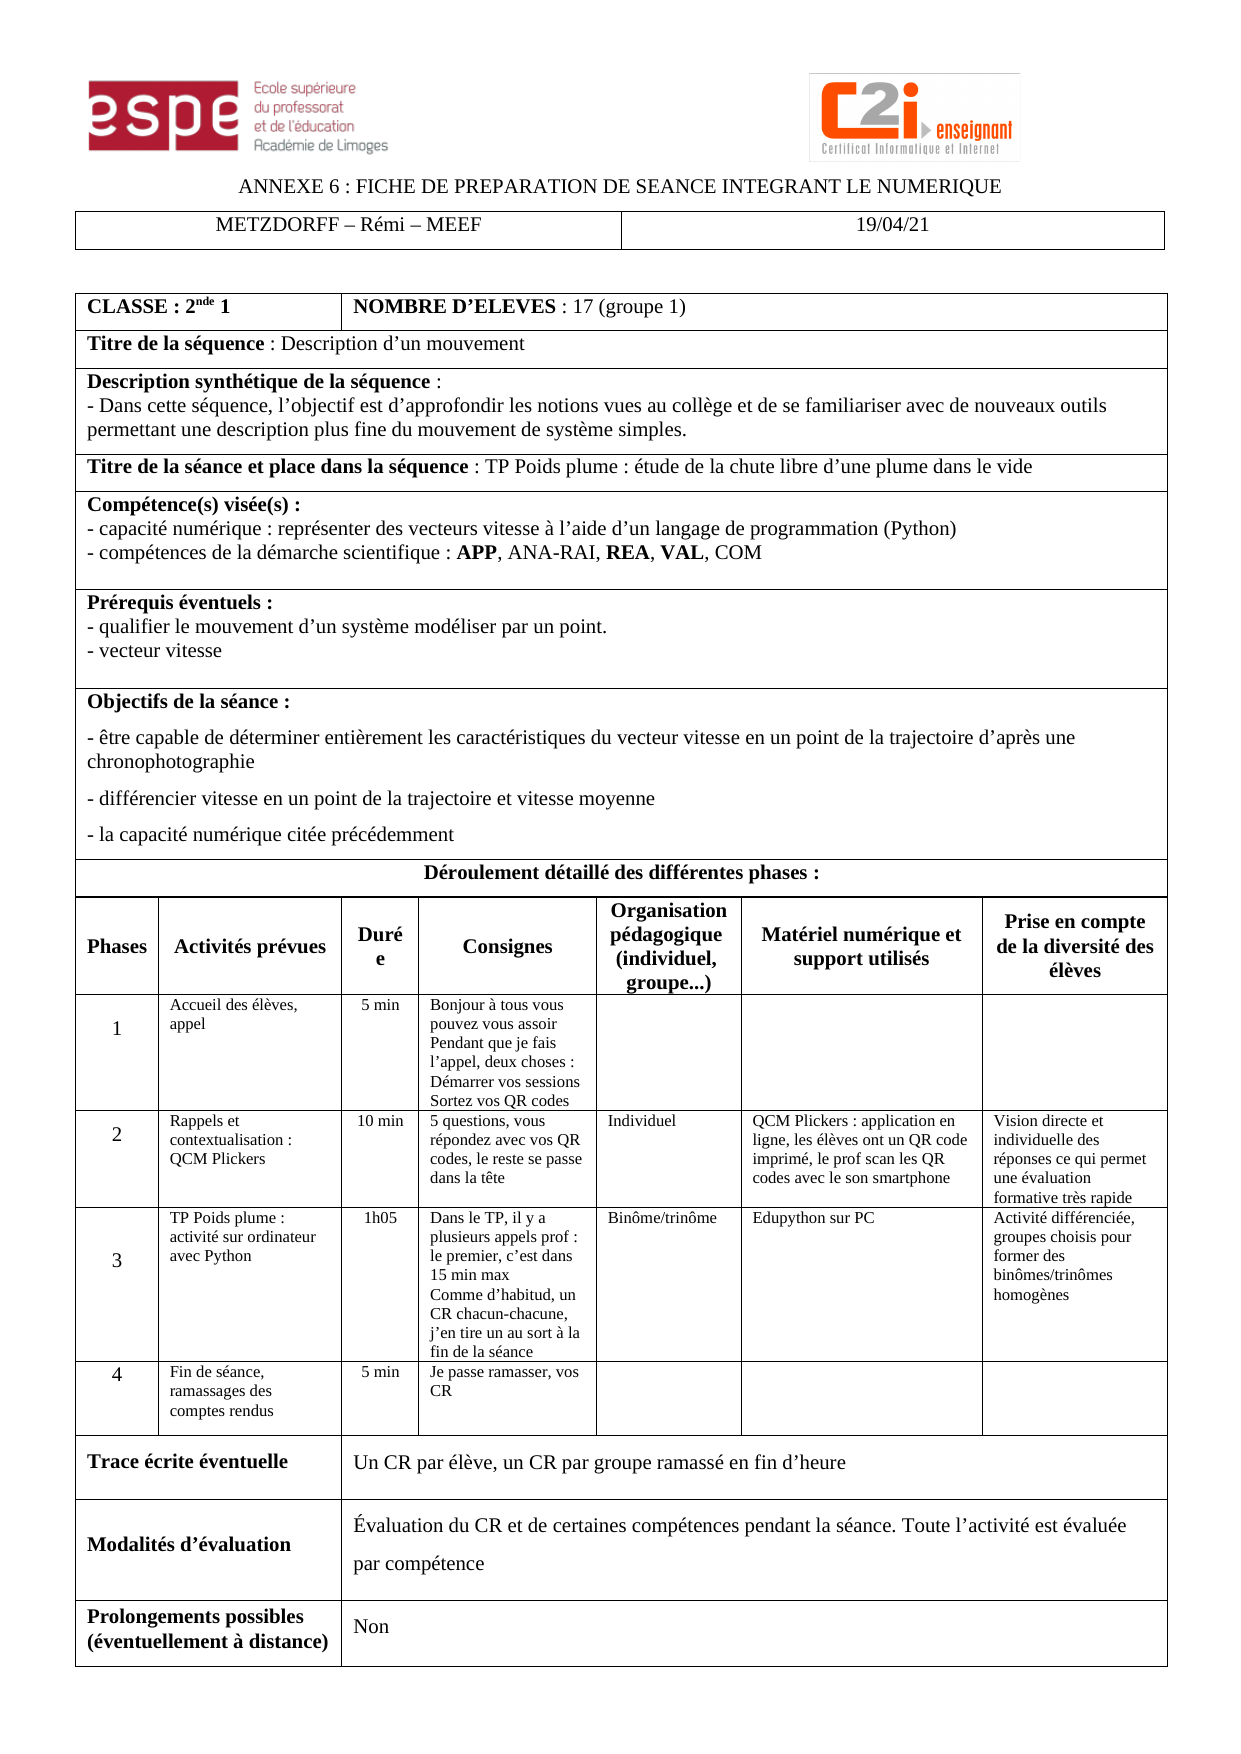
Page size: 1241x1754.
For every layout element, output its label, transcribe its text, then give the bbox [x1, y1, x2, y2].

picture [75, 73, 396, 162]
table_cell Déroulement détaillé des différentes phases : [76, 860, 1167, 896]
table_cell [983, 995, 1167, 1110]
table_cell Accueil des élèves, appel [159, 995, 341, 1110]
table_cell Dans le TP, il y a plusieurs appels prof : le premier, c’est dans 15 min max Comme d’habitud, un CR chacun-chacune, j’en tire un au sort à la fin de la séance [419, 1208, 596, 1361]
table_cell Modalités d’évaluation [76, 1500, 341, 1600]
table_header 19/04/21 [622, 212, 1164, 248]
table_cell 5 questions, vous répondez avec vos QR codes, le reste se passe dans la tête [419, 1111, 596, 1207]
table_cell Consignes [419, 898, 596, 994]
table_cell 1h05 [342, 1208, 418, 1361]
table_cell Fin de séance, ramassages des comptes rendus [159, 1362, 341, 1435]
table_header METZDORFF – Rémi – MEEF [76, 212, 621, 248]
table_cell 5 min [342, 1362, 418, 1435]
table_cell Trace écrite éventuelle [76, 1436, 341, 1499]
table_cell 1 [76, 995, 158, 1110]
table_cell Prise en compte de la diversité des élèves [983, 898, 1167, 994]
table_cell Objectifs de la séance : - être capable de déterminer entièrement les caractéristiques du vecteur vitesse en un point de la trajectoire d’après une chronophotographie - différencier vitesse en un point de la trajectoire et vitesse moyenne - la capacité numérique citée précédemment [76, 689, 1167, 859]
table_cell Un CR par élève, un CR par groupe ramassé en fin d’heure [342, 1436, 1167, 1499]
table_cell QCM Plickers : application en ligne, les élèves ont un QR code imprimé, le prof scan les QR codes avec le son smartphone [742, 1111, 982, 1207]
table_cell Edupython sur PC [742, 1208, 982, 1361]
table_cell Évaluation du CR et de certaines compétences pendant la séance. Toute l’activité est évaluée par compétence [342, 1500, 1167, 1600]
table_cell Vision directe et individuelle des réponses ce qui permet une évaluation formative très rapide [983, 1111, 1167, 1207]
table_cell Rappels et contextualisation : QCM Plickers [159, 1111, 341, 1207]
table_cell [597, 1362, 741, 1435]
table_cell Description synthétique de la séquence : - Dans cette séquence, l’objectif est d’approfondir les notions vues au collège et de se familiariser avec de nouveaux outils permettant une description plus fine du mouvement de système simples. [76, 369, 1167, 453]
table_cell Activité différenciée, groupes choisis pour former des binômes/trinômes homogènes [983, 1208, 1167, 1361]
table_cell Durée [342, 898, 418, 994]
table_cell Organisation pédagogique (individuel, groupe...) [597, 898, 741, 994]
table_cell 5 min [342, 995, 418, 1110]
table_cell [983, 1362, 1167, 1435]
picture [809, 73, 1021, 162]
table_header CLASSE : 2nde 1 [76, 294, 341, 330]
table_cell [742, 1362, 982, 1435]
table_cell Prolongements possibles (éventuellement à distance) [76, 1601, 341, 1666]
table_cell Binôme/trinôme [597, 1208, 741, 1361]
table_cell Prérequis éventuels : - qualifier le mouvement d’un système modéliser par un point. - vecteur vitesse [76, 590, 1167, 687]
table_cell Compétence(s) visée(s) : - capacité numérique : représenter des vecteurs vitesse à l’aide d’un langage de programmation (Python) - compétences de la démarche scientifique : APP, ANA-RAI, REA, VAL, COM [76, 492, 1167, 589]
table_cell TP Poids plume : activité sur ordinateur avec Python [159, 1208, 341, 1361]
table_cell Je passe ramasser, vos CR [419, 1362, 596, 1435]
table_cell Non [342, 1601, 1167, 1666]
table_cell Activités prévues [159, 898, 341, 994]
table_cell 4 [76, 1362, 158, 1435]
table_cell [597, 995, 741, 1110]
table_cell Phases [76, 898, 158, 994]
table_cell 3 [76, 1208, 158, 1361]
table_header NOMBRE D’ELEVES : 17 (groupe 1) [342, 294, 1167, 330]
table_cell Titre de la séance et place dans la séquence : TP Poids plume : étude de la chute libre d’une plume dans le vide [76, 455, 1167, 491]
table_cell Titre de la séquence : Description d’un mouvement [76, 331, 1167, 368]
table_cell [742, 995, 982, 1110]
table_cell Matériel numérique et support utilisés [742, 898, 982, 994]
table_cell 2 [76, 1111, 158, 1207]
table_cell Bonjour à tous vous pouvez vous assoir Pendant que je fais l’appel, deux choses : Démarrer vos sessions Sortez vos QR codes [419, 995, 596, 1110]
table_cell 10 min [342, 1111, 418, 1207]
table_cell Individuel [597, 1111, 741, 1207]
